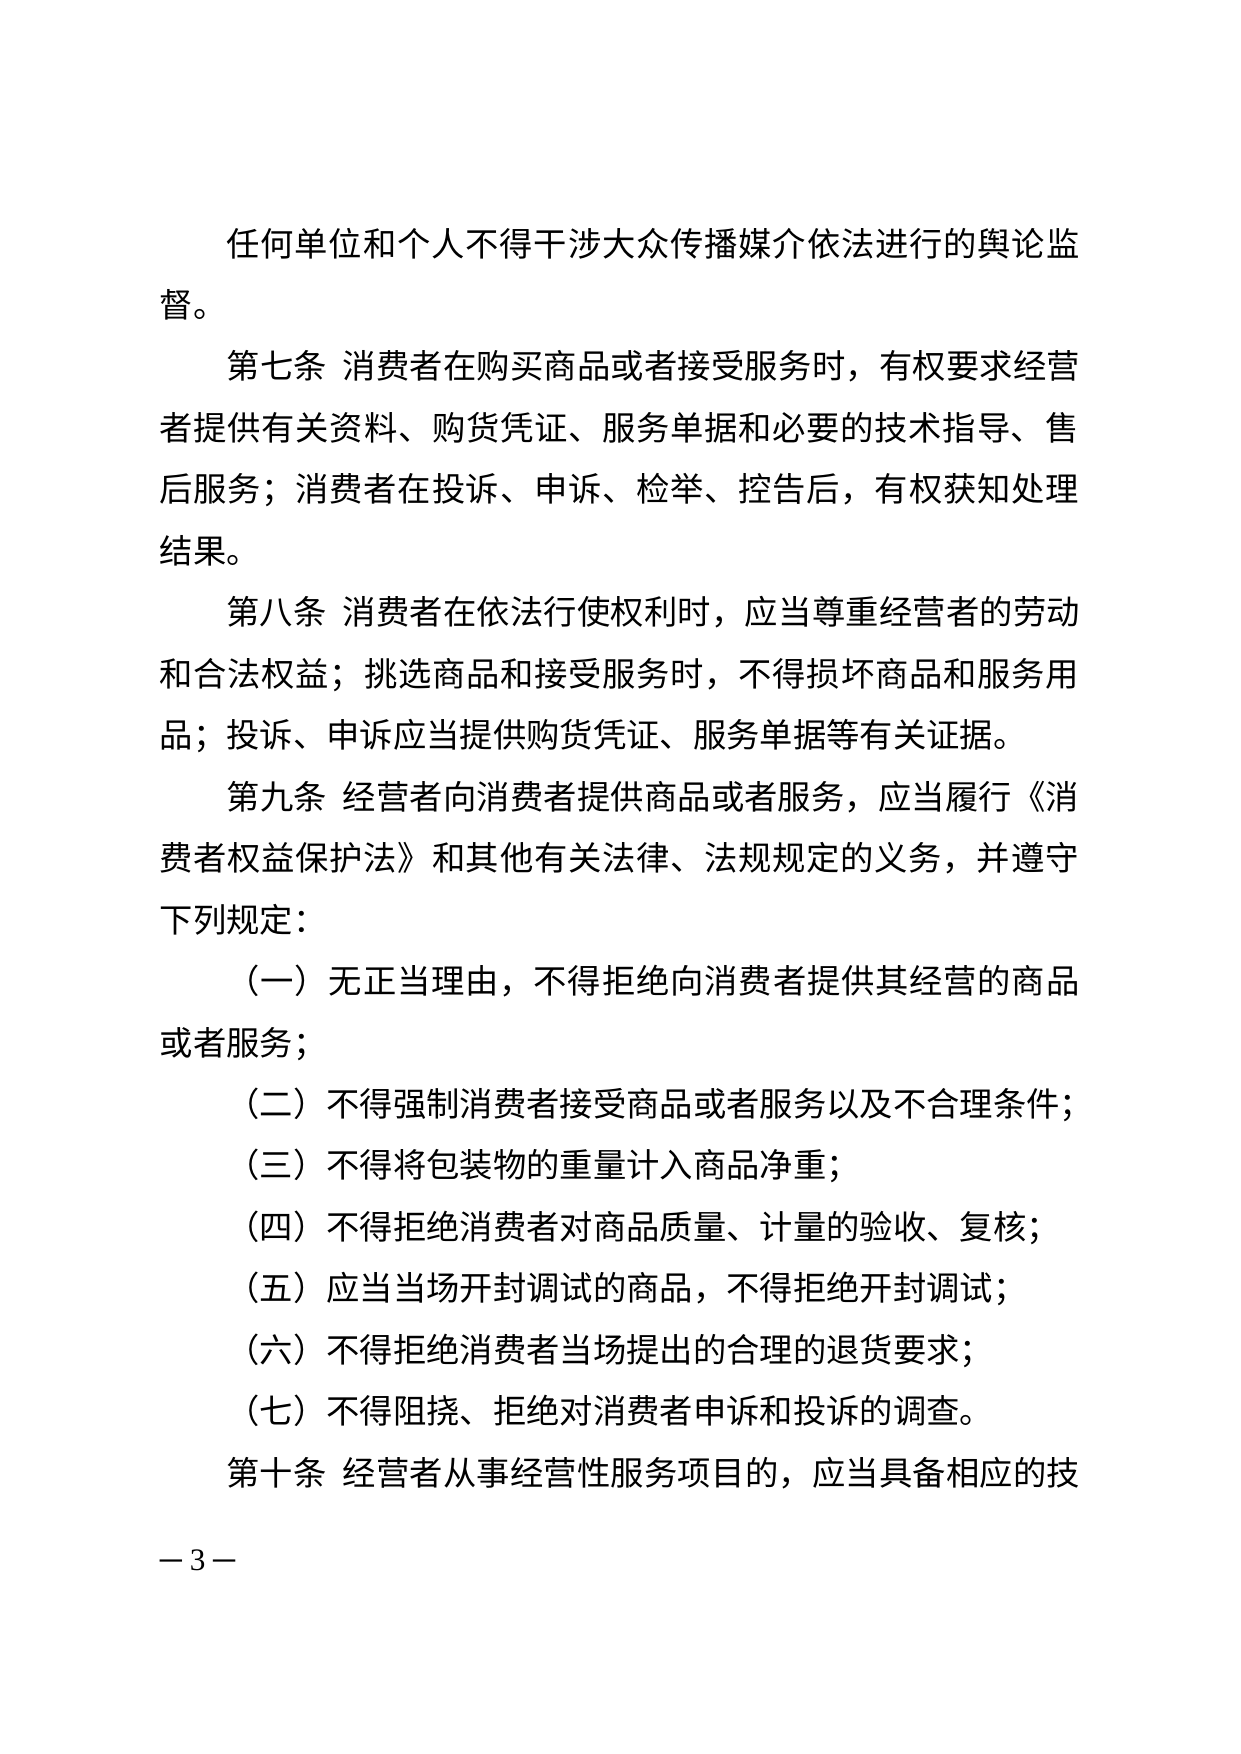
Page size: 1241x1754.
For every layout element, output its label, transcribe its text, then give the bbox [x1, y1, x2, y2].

text （六）不得拒绝消费者当场提出的合理的退货要求； [159, 1313, 1081, 1374]
text 任何单位和个人不得干涉大众传播媒介依法进行的舆论监督。 [159, 207, 1081, 330]
text （七）不得阻挠、拒绝对消费者申诉和投诉的调查。 [159, 1374, 1081, 1436]
text （三）不得将包装物的重量计入商品净重； [159, 1129, 1081, 1190]
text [159, 1436, 1081, 1497]
text 第九条 经营者向消费者提供商品或者服务，应当履行《消费者权益保护法》和其他有关法律、法规规定的义务，并遵守下列规定： [159, 760, 1081, 944]
text 第八条 消费者在依法行使权利时，应当尊重经营者的劳动和合法权益；挑选商品和接受服务时，不得损坏商品和服务用品；投诉、申诉应当提供购货凭证、服务单据等有关证据。 [159, 576, 1081, 760]
text （四）不得拒绝消费者对商品质量、计量的验收、复核； [159, 1190, 1081, 1252]
text （二）不得强制消费者接受商品或者服务以及不合理条件； [159, 1067, 1081, 1129]
text 第七条 消费者在购买商品或者接受服务时，有权要求经营者提供有关资料、购货凭证、服务单据和必要的技术指导、售后服务；消费者在投诉、申诉、检举、控告后，有权获知处理结果。 [159, 330, 1081, 576]
text （一）无正当理由，不得拒绝向消费者提供其经营的商品或者服务； [159, 944, 1081, 1067]
text （五）应当当场开封调试的商品，不得拒绝开封调试； [159, 1252, 1081, 1313]
